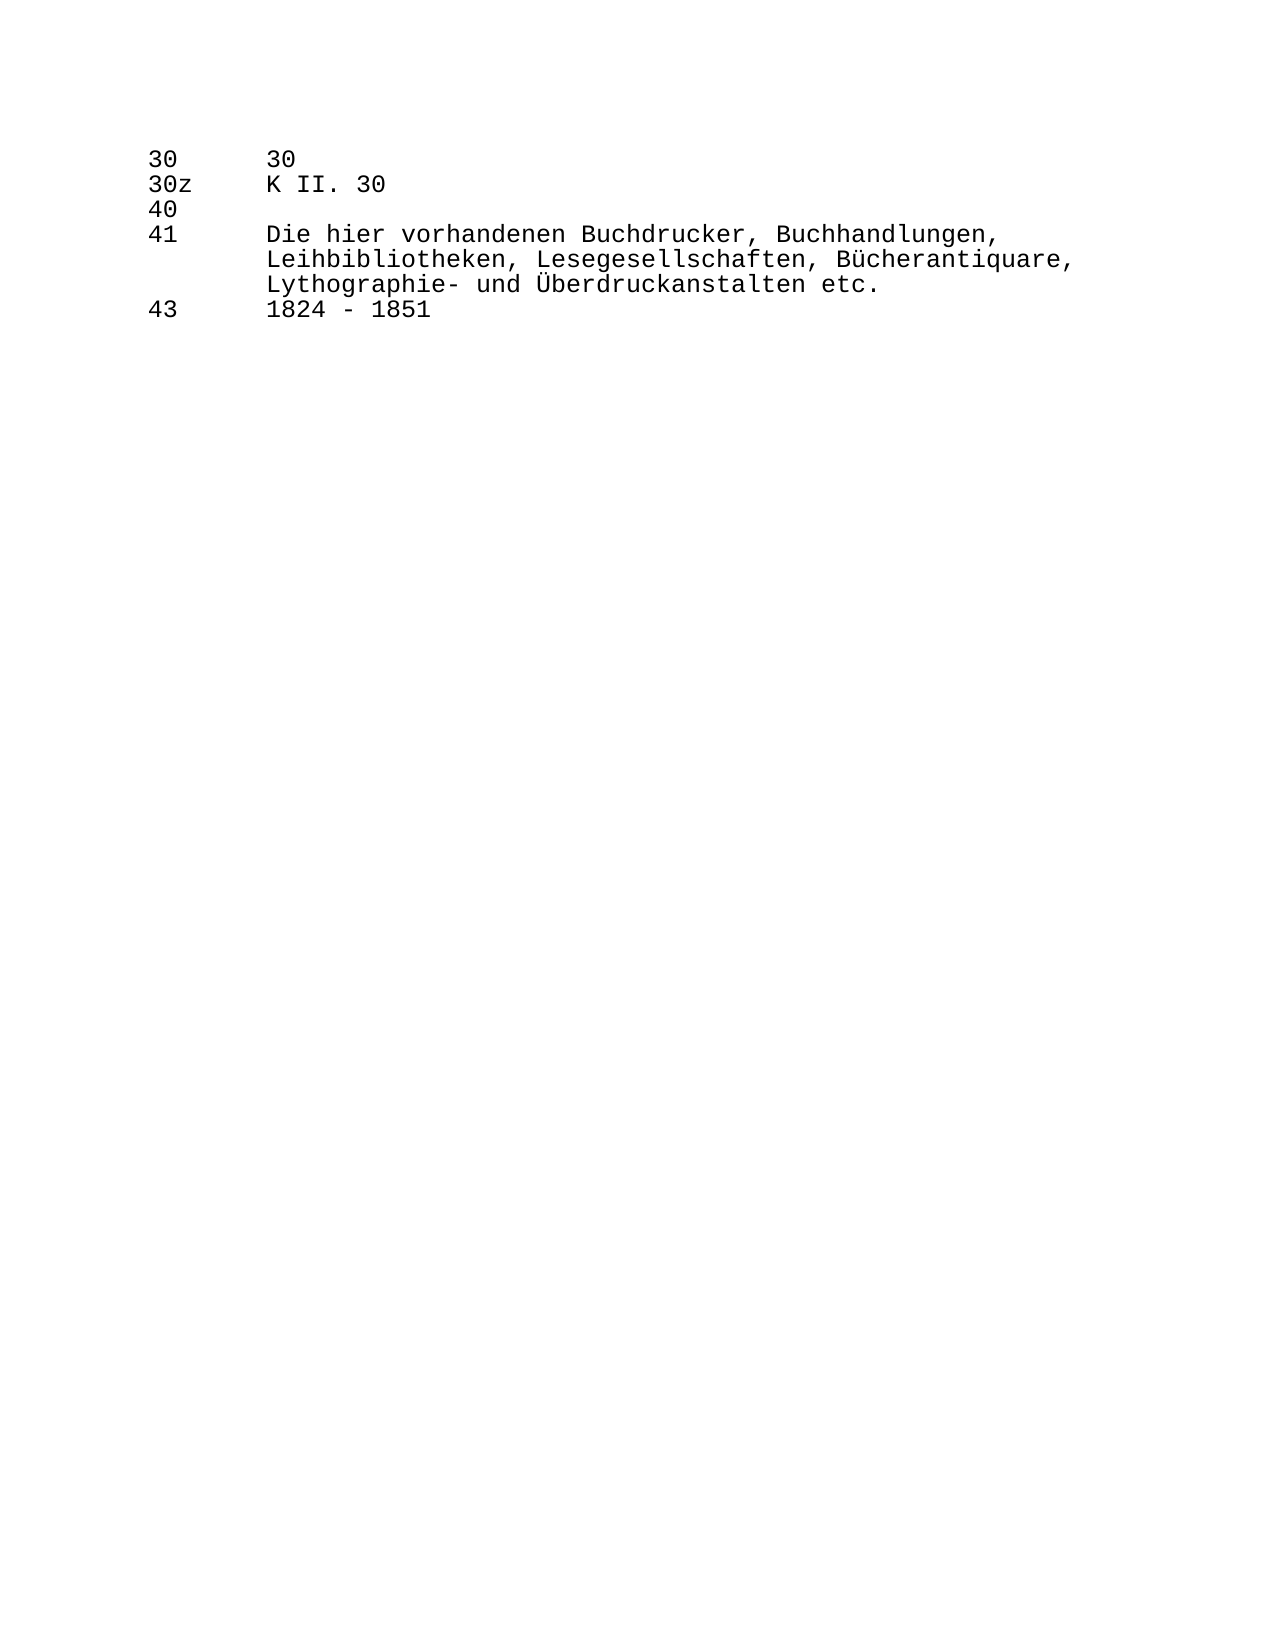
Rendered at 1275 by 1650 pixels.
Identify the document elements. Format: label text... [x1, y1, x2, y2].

text 30z K II. 30 [148, 173, 1127, 198]
text 30 30 [148, 148, 1127, 173]
text 43 1824 - 1851 [148, 298, 1127, 323]
text 40 <-> [148, 198, 1127, 223]
text 41 Die hier vorhandenen s[Buchdrucker]s, s[Buchhandlung]sen, s[Leihbibliothek]sen, s[Lesegesellschaft]sen, s[Bücherantiquar]se, Lythographie- und Überdruckanstalten etc. [148, 223, 1127, 298]
